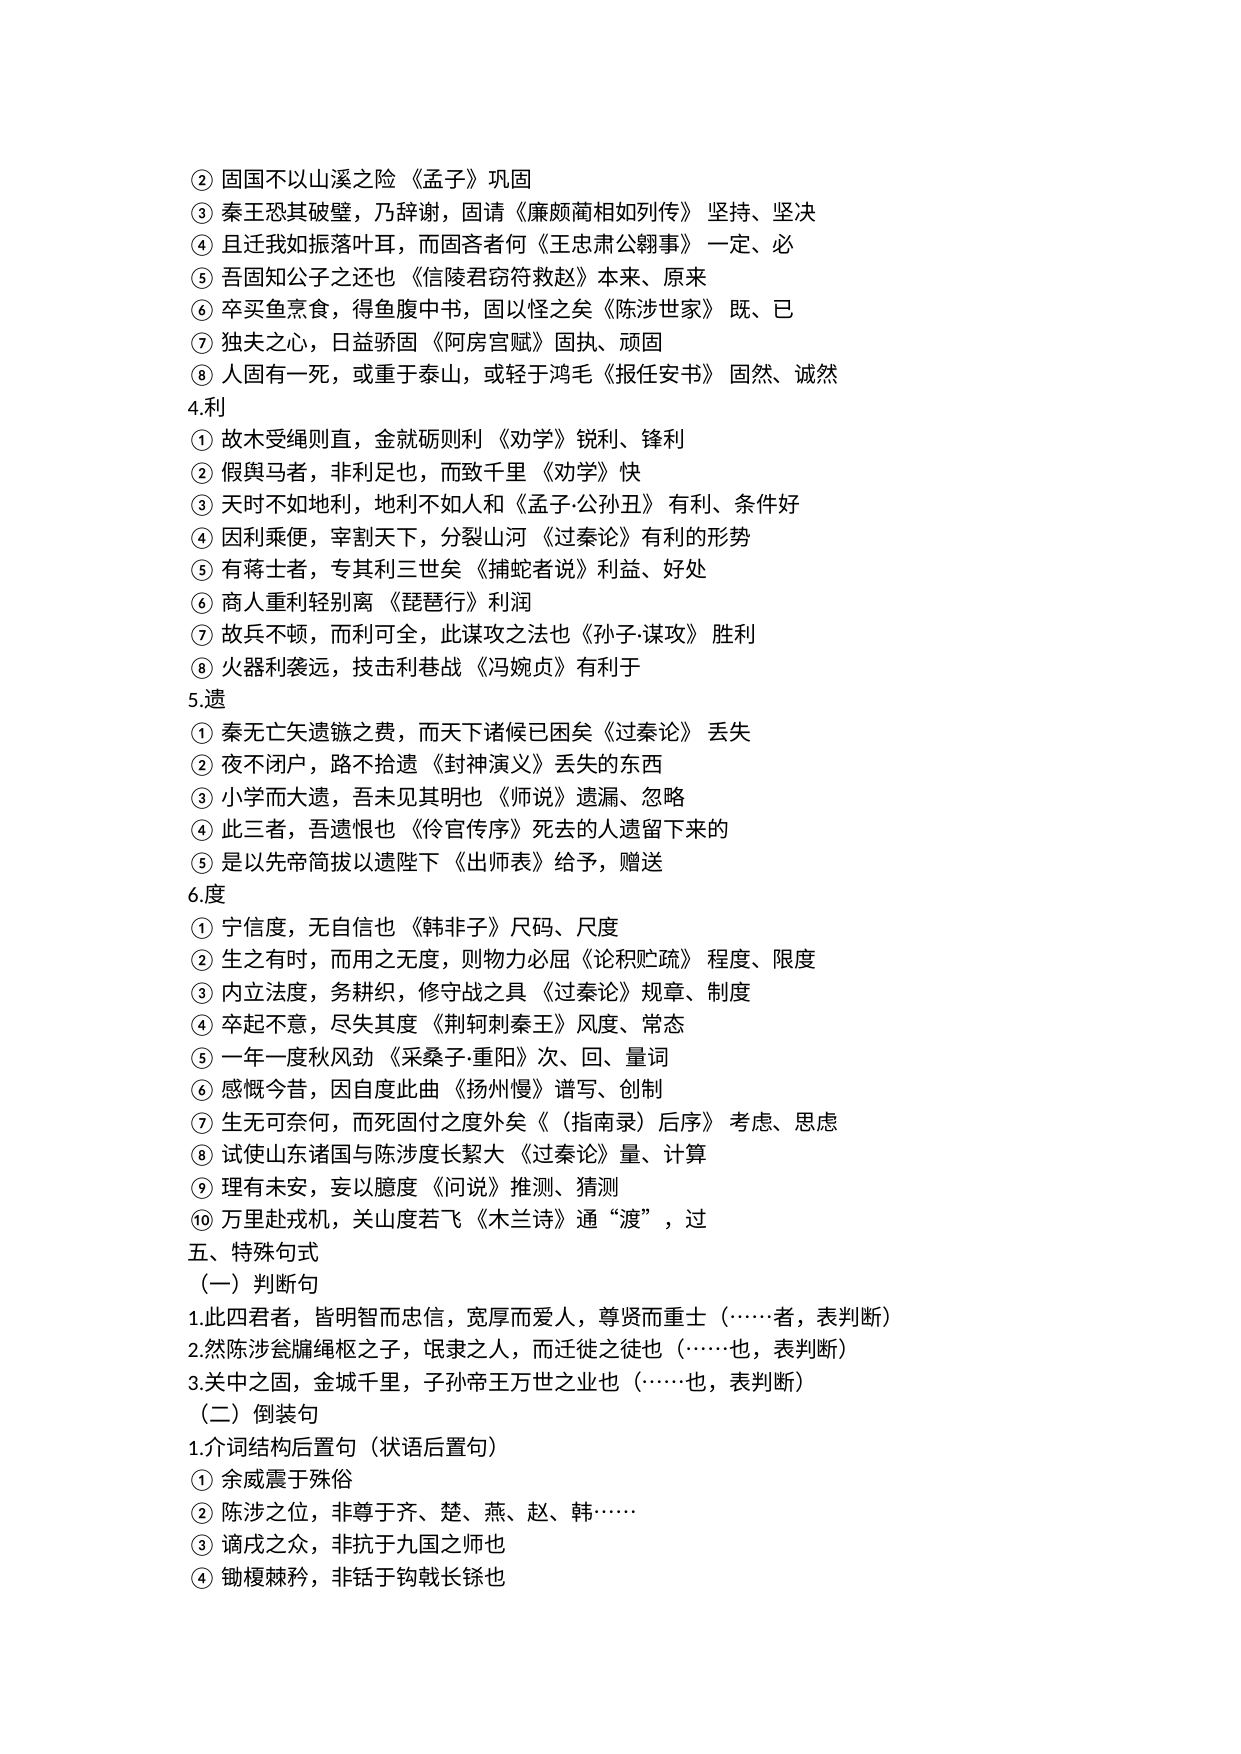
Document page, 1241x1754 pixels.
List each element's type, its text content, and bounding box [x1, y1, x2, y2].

text 5.遗 [187, 682, 1053, 714]
text ⑥卒买鱼烹食，得鱼腹中书，固以怪之矣《陈涉世家》 既、已 [187, 292, 1053, 324]
text ⑤吾固知公子之还也 《信陵君窃符救赵》本来、原来 [187, 259, 1053, 292]
text ④且迁我如振落叶耳，而固吝者何《王忠肃公翱事》 一定、必 [187, 227, 1053, 259]
text ③天时不如地利，地利不如人和《孟子·公孙丑》 有利、条件好 [187, 487, 1053, 519]
text ②假舆马者，非利足也，而致千里 《劝学》快 [187, 454, 1053, 487]
text ③小学而大遗，吾未见其明也 《师说》遗漏、忽略 [187, 779, 1053, 812]
text 1.介词结构后置句（状语后置句） [187, 1429, 1053, 1462]
text ③秦王恐其破璧，乃辞谢，固请《廉颇蔺相如列传》 坚持、坚决 [187, 194, 1053, 227]
text （一）判断句 [187, 1267, 1053, 1299]
text ④因利乘便，宰割天下，分裂山河 《过秦论》有利的形势 [187, 519, 1053, 552]
text ③ 谪戌之众，非抗于九国之师也 [187, 1527, 1053, 1559]
text ④卒起不意，尽失其度 《荆轲刺秦王》风度、常态 [187, 1007, 1053, 1039]
text ⑧火器利袭远，技击利巷战 《冯婉贞》有利于 [187, 649, 1053, 682]
text ②固国不以山溪之险 《孟子》巩固 [187, 162, 1053, 194]
text ④ 锄榎棘矜，非铦于钩戟长铩也 [187, 1559, 1053, 1592]
text ⑥商人重利轻别离 《琵琶行》利润 [187, 584, 1053, 617]
text ⑩万里赴戎机，关山度若飞 《木兰诗》通“渡”，过 [187, 1202, 1053, 1234]
text ④此三者，吾遗恨也 《伶官传序》死去的人遗留下来的 [187, 812, 1053, 844]
text ⑦独夫之心，日益骄固 《阿房宫赋》固执、顽固 [187, 324, 1053, 357]
text ①宁信度，无自信也 《韩非子》尺码、尺度 [187, 909, 1053, 942]
text ⑧试使山东诸国与陈涉度长絜大 《过秦论》量、计算 [187, 1137, 1053, 1169]
text ⑦生无可奈何，而死固付之度外矣《（指南录）后序》 考虑、思虑 [187, 1104, 1053, 1137]
text ⑤一年一度秋风劲 《采桑子·重阳》次、回、量词 [187, 1039, 1053, 1072]
text ② 陈涉之位，非尊于齐、楚、燕、赵、韩…… [187, 1494, 1053, 1527]
text ⑧人固有一死，或重于泰山，或轻于鸿毛《报任安书》 固然、诚然 [187, 357, 1053, 389]
text ① 余威震于殊俗 [187, 1462, 1053, 1494]
text ③内立法度，务耕织，修守战之具 《过秦论》规章、制度 [187, 974, 1053, 1007]
text ⑤有蒋士者，专其利三世矣 《捕蛇者说》利益、好处 [187, 552, 1053, 584]
text 3.关中之固，金城千里，子孙帝王万世之业也（……也，表判断） [187, 1364, 1053, 1397]
text 1.此四君者，皆明智而忠信，宽厚而爱人，尊贤而重士（……者，表判断） [187, 1299, 1053, 1332]
text 五、特殊句式 [187, 1234, 1053, 1267]
text 2.然陈涉瓮牖绳枢之子，氓隶之人，而迁徙之徒也（……也，表判断） [187, 1332, 1053, 1364]
text ①故木受绳则直，金就砺则利 《劝学》锐利、锋利 [187, 422, 1053, 454]
text ①秦无亡矢遗镞之费，而天下诸候已困矣《过秦论》 丢失 [187, 714, 1053, 747]
text （二）倒装句 [187, 1397, 1053, 1429]
text ⑥感慨今昔，因自度此曲 《扬州慢》谱写、创制 [187, 1072, 1053, 1104]
text ⑦故兵不顿，而利可全，此谋攻之法也《孙子·谋攻》 胜利 [187, 617, 1053, 649]
text ⑤是以先帝简拔以遗陛下 《出师表》给予，赠送 [187, 844, 1053, 877]
text ②夜不闭户，路不拾遗 《封神演义》丢失的东西 [187, 747, 1053, 779]
text ②生之有时，而用之无度，则物力必屈《论积贮疏》 程度、限度 [187, 942, 1053, 974]
text ⑨理有未安，妄以臆度 《问说》推测、猜测 [187, 1169, 1053, 1202]
text 4.利 [187, 389, 1053, 422]
text 6.度 [187, 877, 1053, 909]
